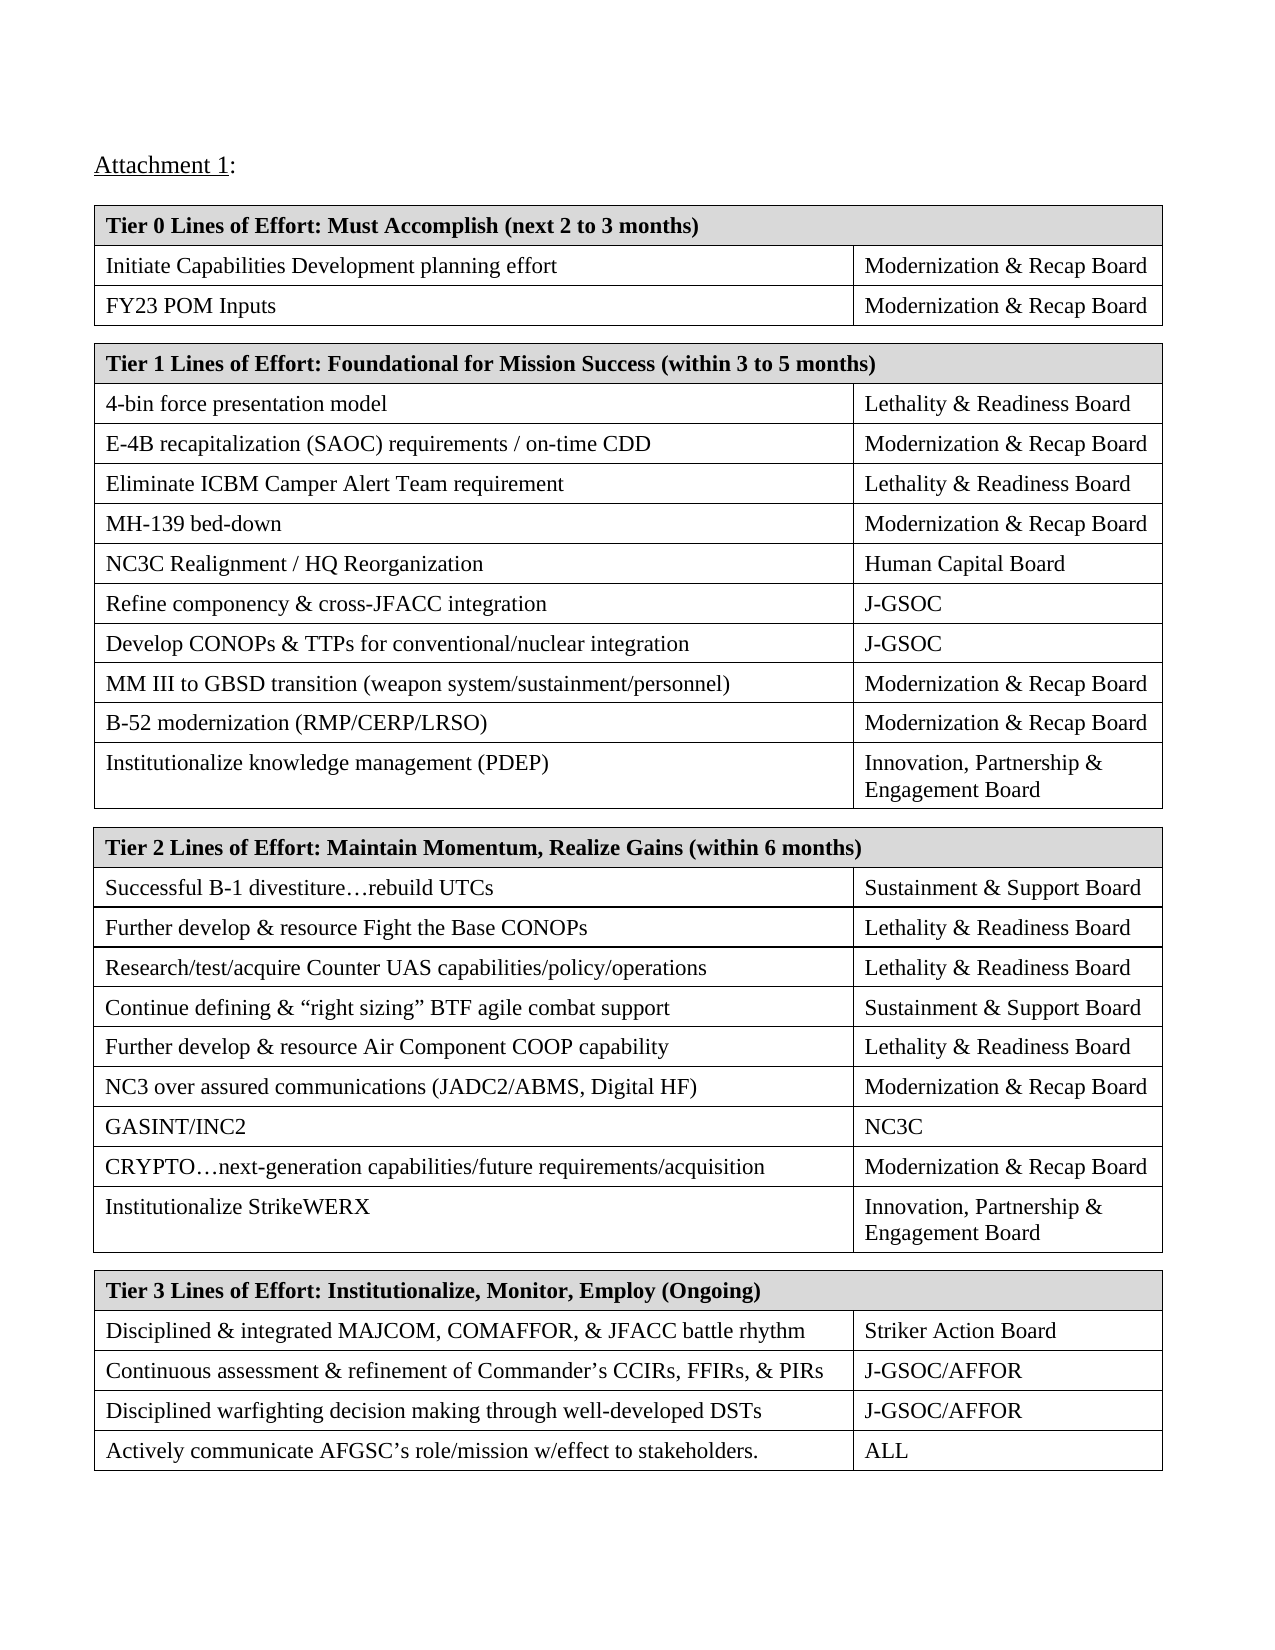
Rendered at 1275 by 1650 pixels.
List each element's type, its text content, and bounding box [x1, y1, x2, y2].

table_cell J-GSOC [854, 584, 1162, 622]
table_cell NC3C [854, 1107, 1162, 1146]
table_header Tier 2 Lines of Effort: Maintain Momentum, Realize Gains (within 6 months) [94, 828, 1162, 867]
table_cell MM III to GBSD transition (weapon system/sustainment/personnel) [95, 663, 853, 702]
table_cell Refine componency & cross-JFACC integration [95, 584, 853, 622]
table_cell NC3 over assured communications (JADC2/ABMS, Digital HF) [94, 1067, 853, 1106]
table_cell Sustainment & Support Board [854, 987, 1162, 1026]
table_cell Further develop & resource Fight the Base CONOPs [94, 908, 853, 946]
table_cell Lethality & Readiness Board [854, 1027, 1162, 1066]
table_cell J-GSOC [854, 624, 1162, 662]
table_cell Lethality & Readiness Board [854, 464, 1162, 503]
table_cell Lethality & Readiness Board [854, 908, 1162, 946]
table_cell CRYPTO…next-generation capabilities/future requirements/acquisition [94, 1147, 853, 1186]
table_cell J-GSOC/AFFOR [854, 1351, 1162, 1390]
table_cell Institutionalize StrikeWERX [94, 1187, 853, 1252]
table_cell Human Capital Board [854, 544, 1162, 582]
table_cell Modernization & Recap Board [854, 504, 1162, 543]
table_cell Lethality & Readiness Board [854, 384, 1162, 423]
table_cell Modernization & Recap Board [854, 286, 1162, 325]
table_cell Further develop & resource Air Component COOP capability [94, 1027, 853, 1066]
table_cell Modernization & Recap Board [854, 703, 1162, 742]
table_cell Modernization & Recap Board [854, 663, 1162, 702]
table_cell ALL [854, 1431, 1162, 1470]
table_cell Striker Action Board [854, 1311, 1162, 1350]
table_cell Lethality & Readiness Board [854, 948, 1162, 986]
table_header Tier 1 Lines of Effort: Foundational for Mission Success (within 3 to 5 months) [95, 344, 1162, 383]
table_cell Innovation, Partnership & Engagement Board [854, 743, 1162, 808]
table_cell Continuous assessment & refinement of Commander’s CCIRs, FFIRs, & PIRs [95, 1351, 853, 1390]
table_header Tier 0 Lines of Effort: Must Accomplish (next 2 to 3 months) [95, 206, 1162, 245]
table_cell FY23 POM Inputs [95, 286, 853, 325]
table_cell J-GSOC/AFFOR [854, 1391, 1162, 1430]
table_cell Innovation, Partnership & Engagement Board [854, 1187, 1162, 1252]
table_cell Initiate Capabilities Development planning effort [95, 246, 853, 285]
text Attachment 1: [94, 150, 1181, 179]
table_cell Develop CONOPs & TTPs for conventional/nuclear integration [95, 624, 853, 662]
table_cell Modernization & Recap Board [854, 1147, 1162, 1186]
table_cell Institutionalize knowledge management (PDEP) [95, 743, 853, 808]
table_cell Disciplined warfighting decision making through well-developed DSTs [95, 1391, 853, 1430]
table_cell Successful B-1 divestiture…rebuild UTCs [94, 868, 853, 906]
table_cell Modernization & Recap Board [854, 1067, 1162, 1106]
table_cell Actively communicate AFGSC’s role/mission w/effect to stakeholders. [95, 1431, 853, 1470]
table_cell Disciplined & integrated MAJCOM, COMAFFOR, & JFACC battle rhythm [95, 1311, 853, 1350]
table_cell NC3C Realignment / HQ Reorganization [95, 544, 853, 582]
table_cell 4-bin force presentation model [95, 384, 853, 423]
table_cell Sustainment & Support Board [854, 868, 1162, 906]
table_cell Modernization & Recap Board [854, 424, 1162, 463]
table_cell GASINT/INC2 [94, 1107, 853, 1146]
table_header Tier 3 Lines of Effort: Institutionalize, Monitor, Employ (Ongoing) [95, 1271, 1162, 1310]
table_cell Eliminate ICBM Camper Alert Team requirement [95, 464, 853, 503]
table_cell B-52 modernization (RMP/CERP/LRSO) [95, 703, 853, 742]
table_cell Continue defining & “right sizing” BTF agile combat support [94, 987, 853, 1026]
table_cell MH-139 bed-down [95, 504, 853, 543]
table_cell Modernization & Recap Board [854, 246, 1162, 285]
table_cell Research/test/acquire Counter UAS capabilities/policy/operations [94, 948, 853, 986]
table_cell E-4B recapitalization (SAOC) requirements / on-time CDD [95, 424, 853, 463]
